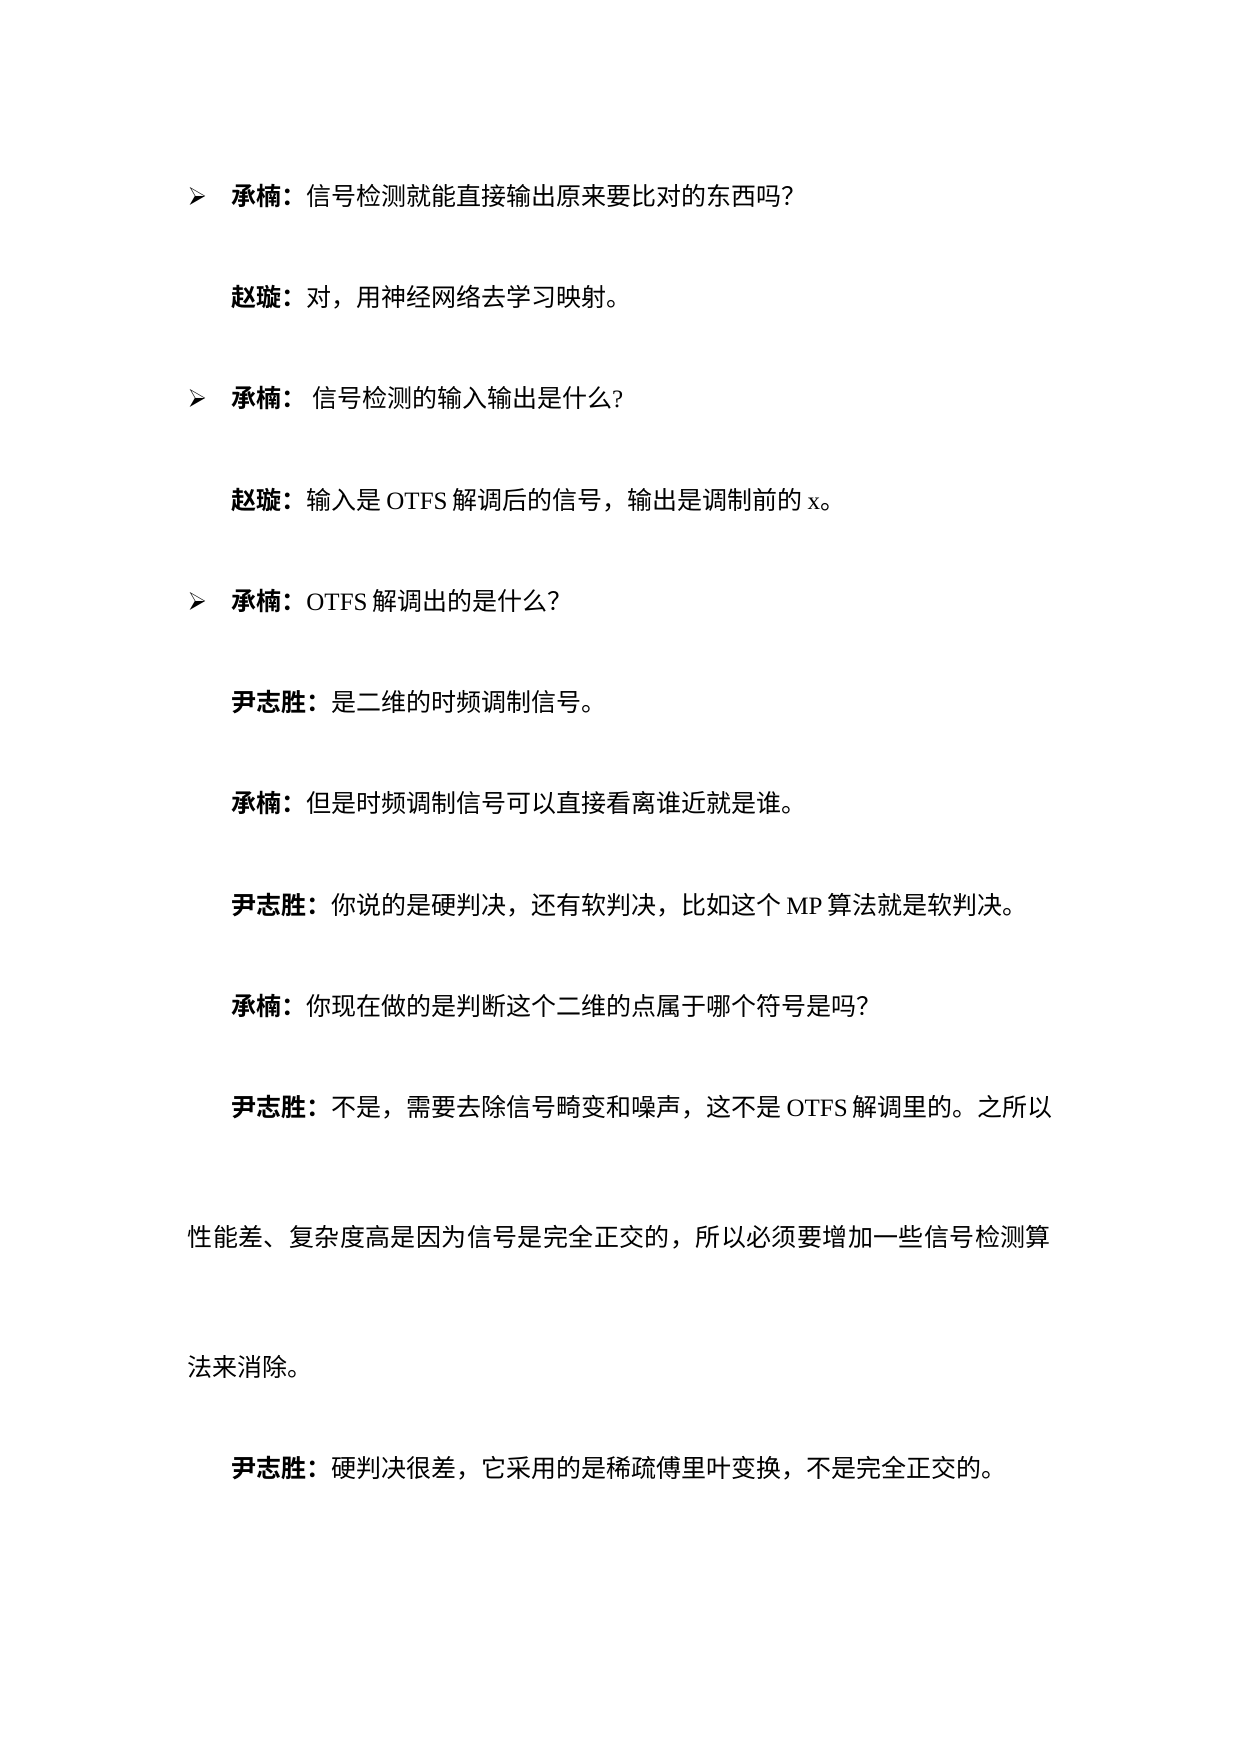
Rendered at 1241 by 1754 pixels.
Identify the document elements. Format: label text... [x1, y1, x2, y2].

list 承楠：信号检测就能直接输出原来要比对的东西吗？ [187, 162, 1053, 227]
text 承楠：你现在做的是判断这个二维的点属于哪个符号是吗？ [187, 972, 1053, 1037]
list 承楠： 信号检测的输入输出是什么? [187, 364, 1053, 429]
text 尹志胜：你说的是硬判决，还有软判决，比如这个MP算法就是软判决。 [187, 871, 1053, 936]
list 承楠：OTFS解调出的是什么？ [187, 567, 1053, 632]
text 承楠：但是时频调制信号可以直接看离谁近就是谁。 [187, 769, 1053, 834]
text 尹志胜：是二维的时频调制信号。 [187, 668, 1053, 733]
text 尹志胜：不是，需要去除信号畸变和噪声，这不是OTFS解调里的。之所以性能差、复杂度高是因为信号是完全正交的，所以必须要增加一些信号检测算法来消除。 [187, 1073, 1053, 1398]
text 赵璇：对，用神经网络去学习映射。 [231, 263, 1053, 328]
text 尹志胜：硬判决很差，它采用的是稀疏傅里叶变换，不是完全正交的。 [187, 1434, 1053, 1499]
text 赵璇：输入是OTFS解调后的信号，输出是调制前的x。 [231, 466, 1053, 531]
